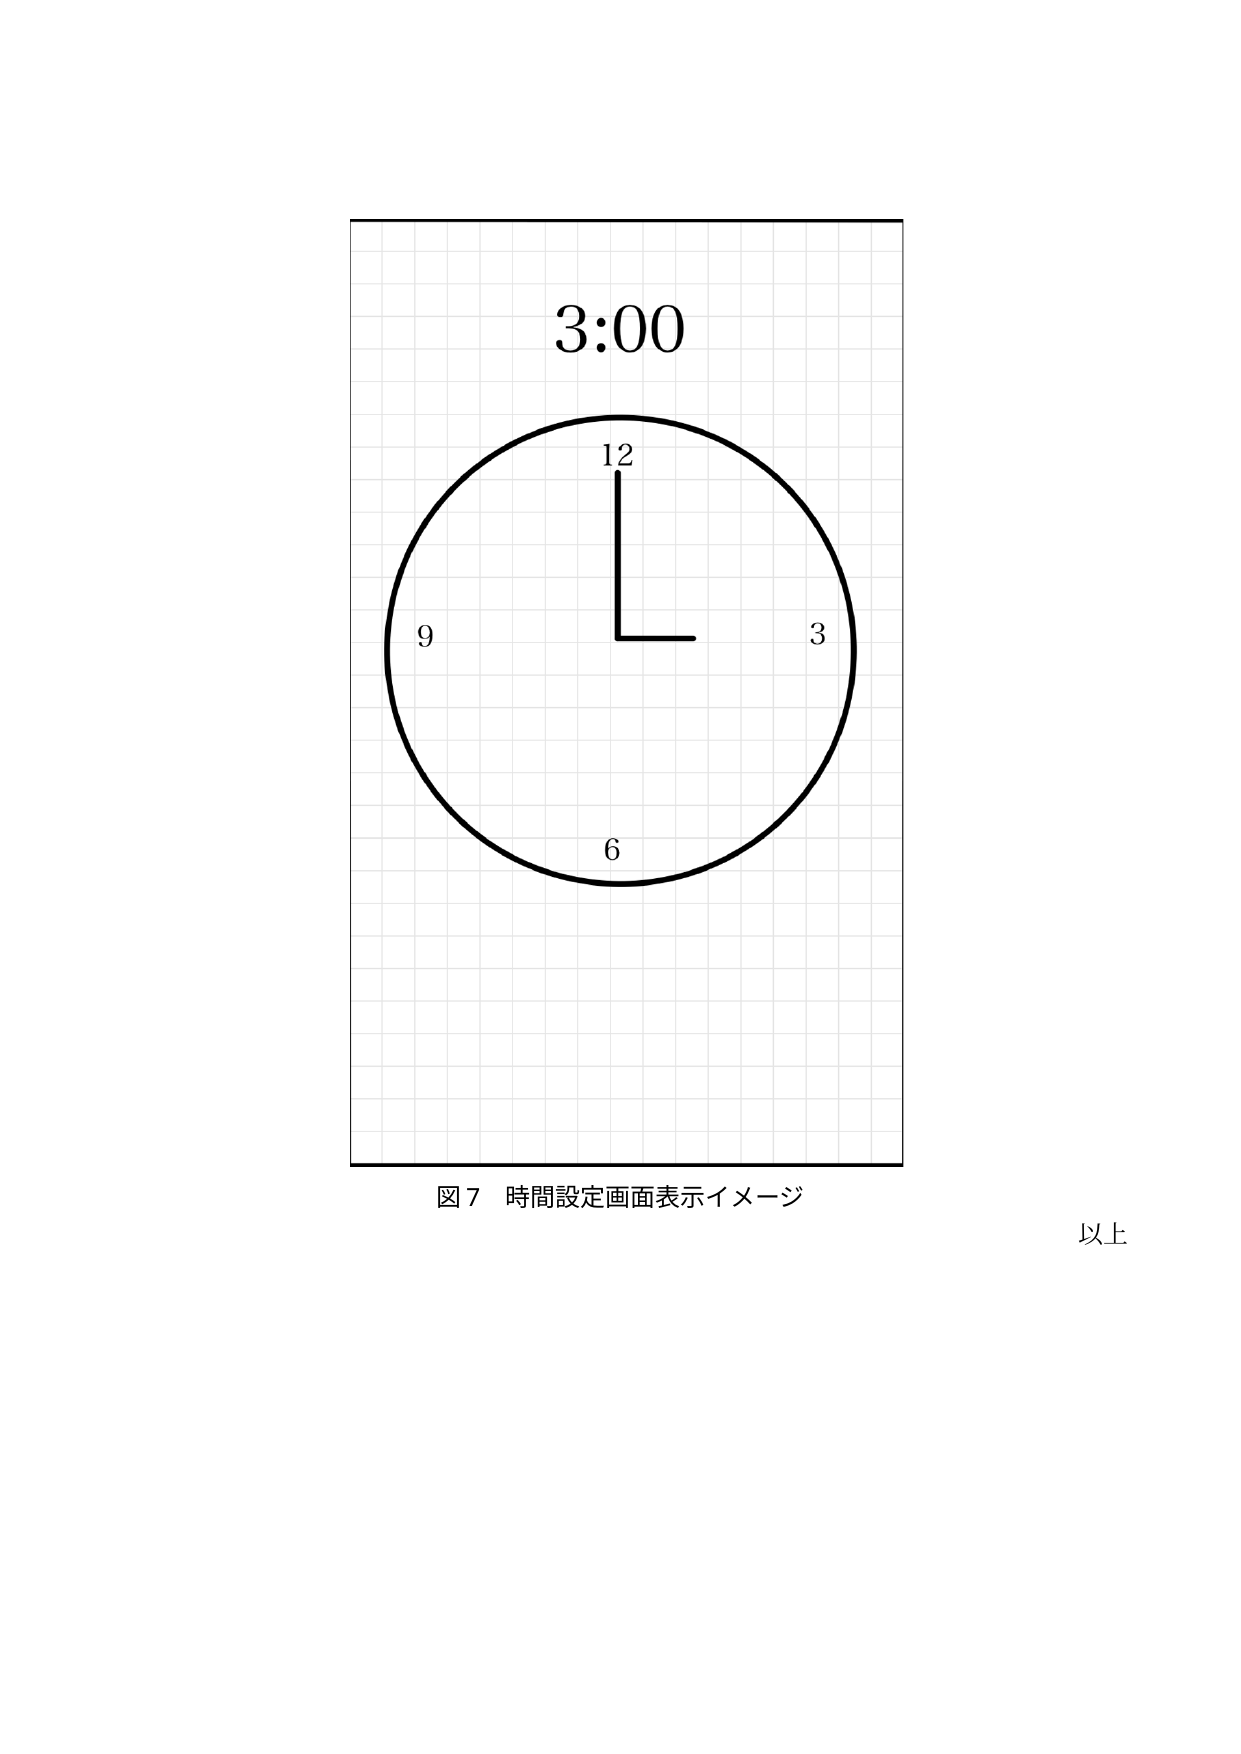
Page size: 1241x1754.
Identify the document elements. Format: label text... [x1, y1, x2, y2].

text 以上 [112, 1214, 1128, 1252]
picture [350, 219, 904, 1167]
